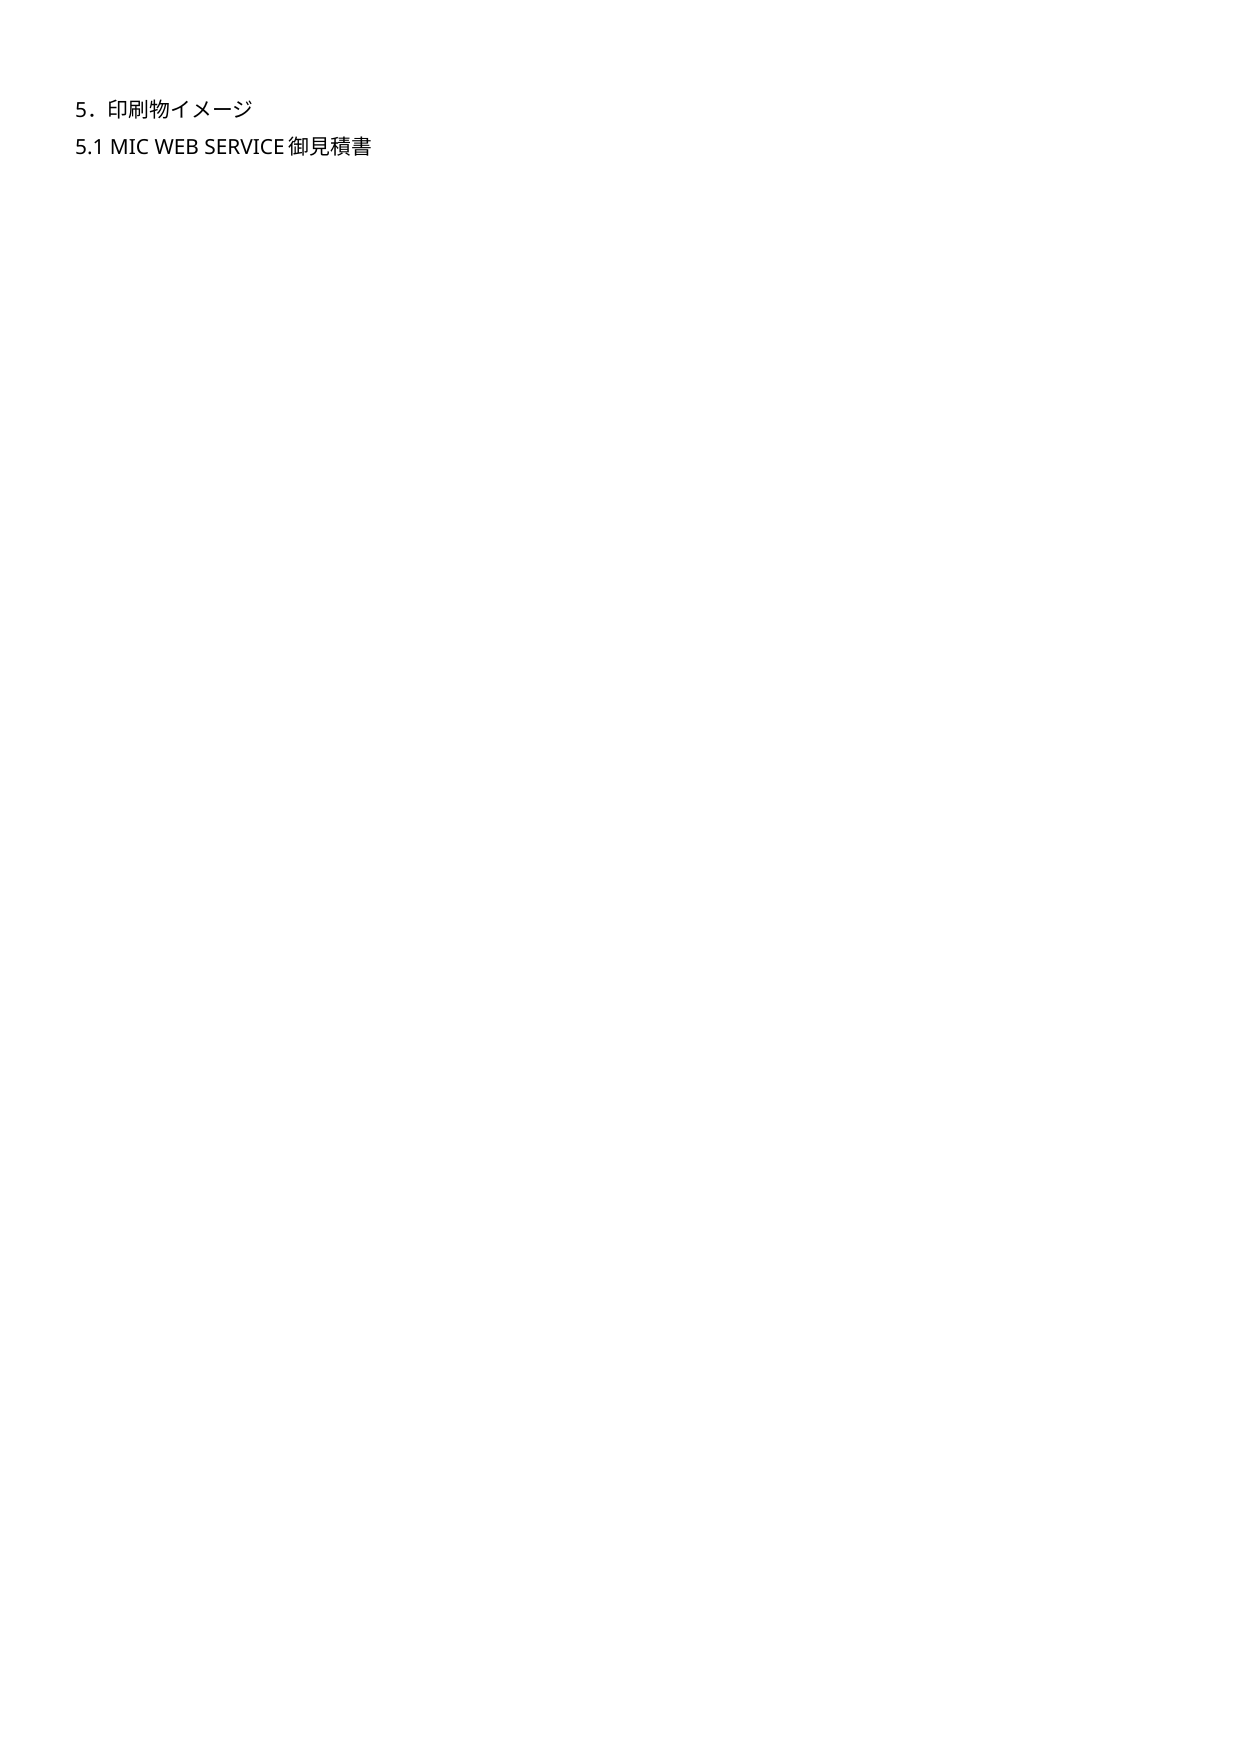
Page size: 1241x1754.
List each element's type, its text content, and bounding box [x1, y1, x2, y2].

text 5．印刷物イメージ [75, 89, 1165, 127]
text 5.1 MIC WEB SERVICE御見積書 [75, 127, 1165, 164]
